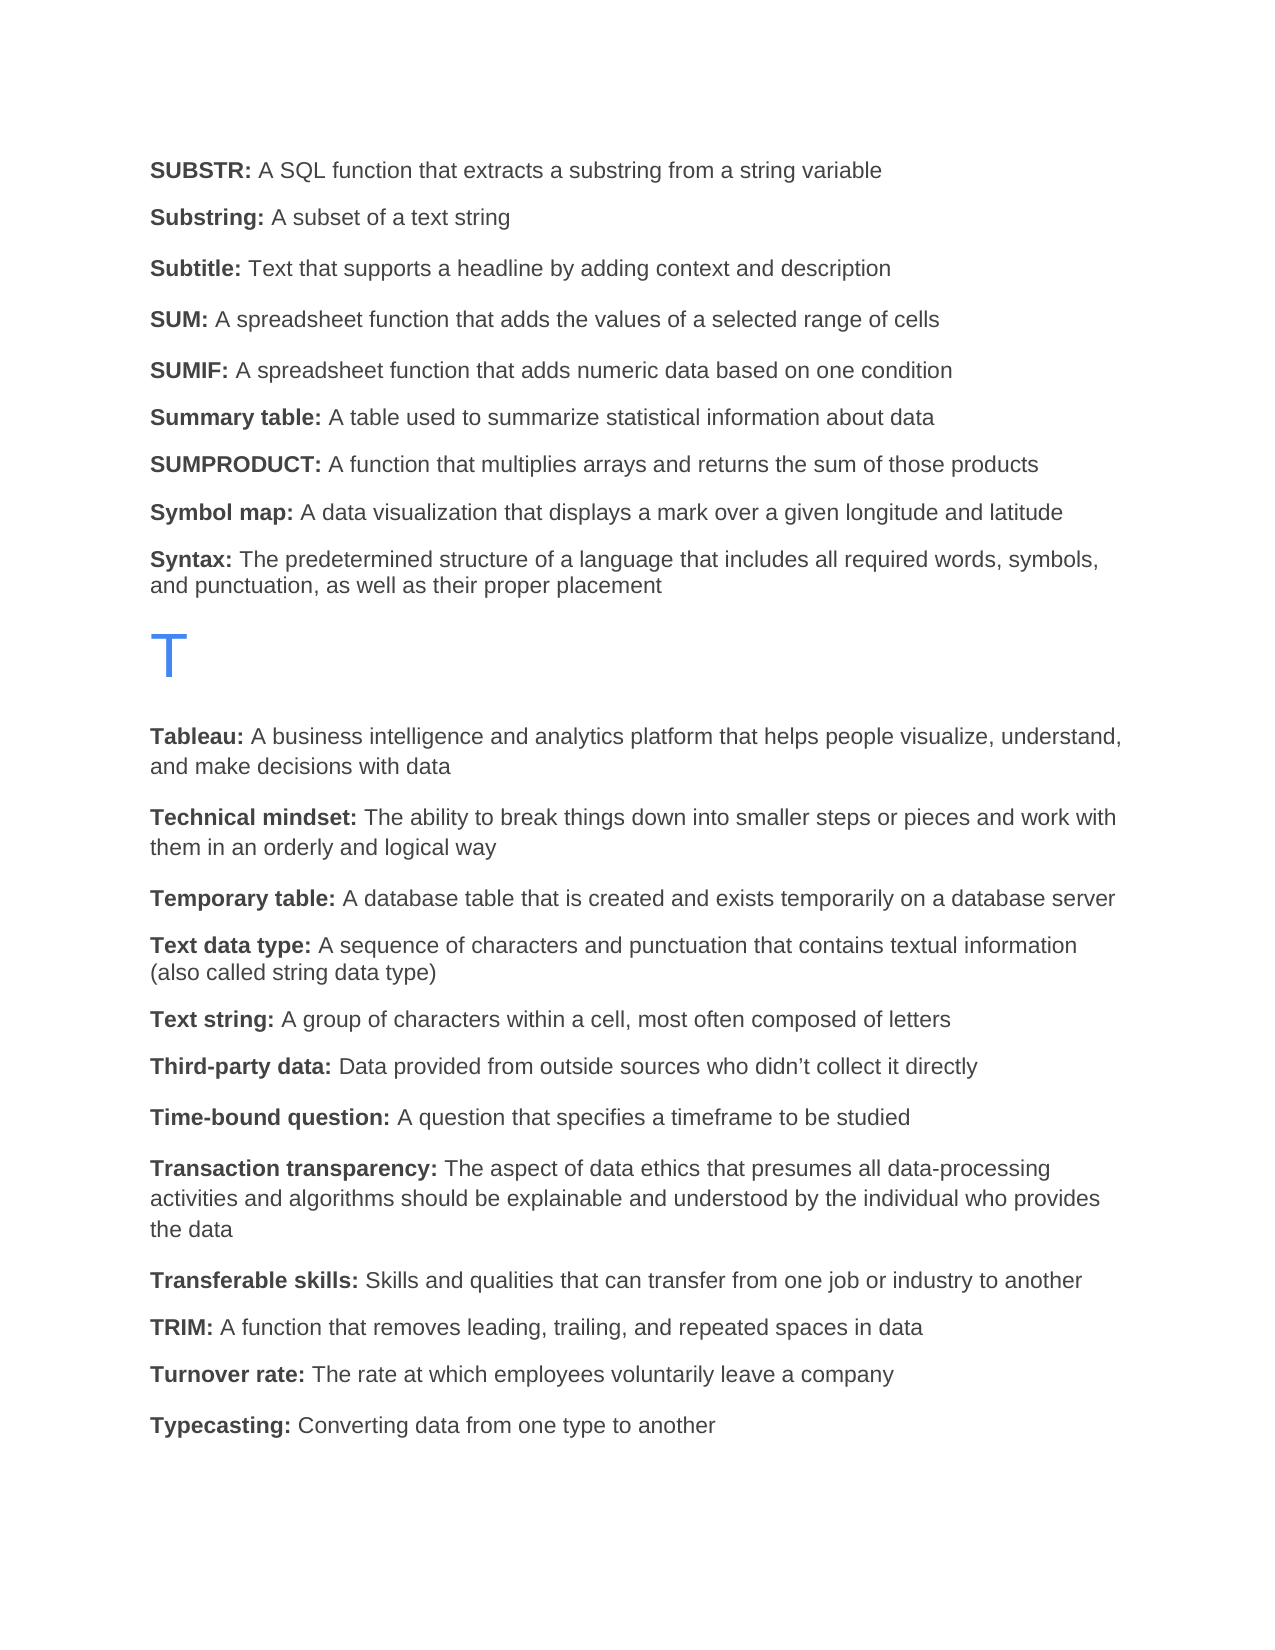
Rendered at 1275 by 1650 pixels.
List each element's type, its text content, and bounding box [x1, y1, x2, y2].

text Time-bound question: A question that specifies a timeframe to be studied [150, 1104, 1125, 1130]
text Syntax: The predetermined structure of a language that includes all required words, symbols, and punctuation, as well as their proper placement [150, 546, 1125, 598]
text Third-party data: Data provided from outside sources who didn’t collect it directly [150, 1053, 1125, 1079]
text SUBSTR: A SQL function that extracts a substring from a string variable [150, 157, 1125, 183]
text Typecasting: Converting data from one type to another [150, 1412, 1125, 1438]
text Temporary table: A database table that is created and exists temporarily on a database server [150, 885, 1125, 911]
text Symbol map: A data visualization that displays a mark over a given longitude and latitude [150, 498, 1125, 525]
text SUM: A spreadsheet function that adds the values of a selected range of cells [150, 306, 1125, 332]
text T [150, 619, 1125, 691]
text Tableau: A business intelligence and analytics platform that helps people visualize, understand, and make decisions with data [150, 723, 1125, 779]
text Substring: A subset of a text string [150, 204, 1125, 230]
text Transferable skills: Skills and qualities that can transfer from one job or industry to another [150, 1267, 1125, 1293]
text Text string: A group of characters within a cell, most often composed of letters [150, 1006, 1125, 1032]
text SUMIF: A spreadsheet function that adds numeric data based on one condition [150, 357, 1125, 383]
text Text data type: A sequence of characters and punctuation that contains textual information (also called string data type) [150, 932, 1125, 985]
text SUMPRODUCT: A function that multiplies arrays and returns the sum of those products [150, 451, 1125, 478]
text Summary table: A table used to summarize statistical information about data [150, 404, 1125, 430]
text Transaction transparency: The aspect of data ethics that presumes all data-processing activities and algorithms should be explainable and understood by the individual who provides the data [150, 1155, 1125, 1242]
text Technical mindset: The ability to break things down into smaller steps or pieces and work with them in an orderly and logical way [150, 804, 1125, 860]
text Subtitle: Text that supports a headline by adding context and description [150, 255, 1125, 281]
text TRIM: A function that removes leading, trailing, and repeated spaces in data [150, 1314, 1125, 1340]
text Turnover rate: The rate at which employees voluntarily leave a company [150, 1361, 1125, 1387]
